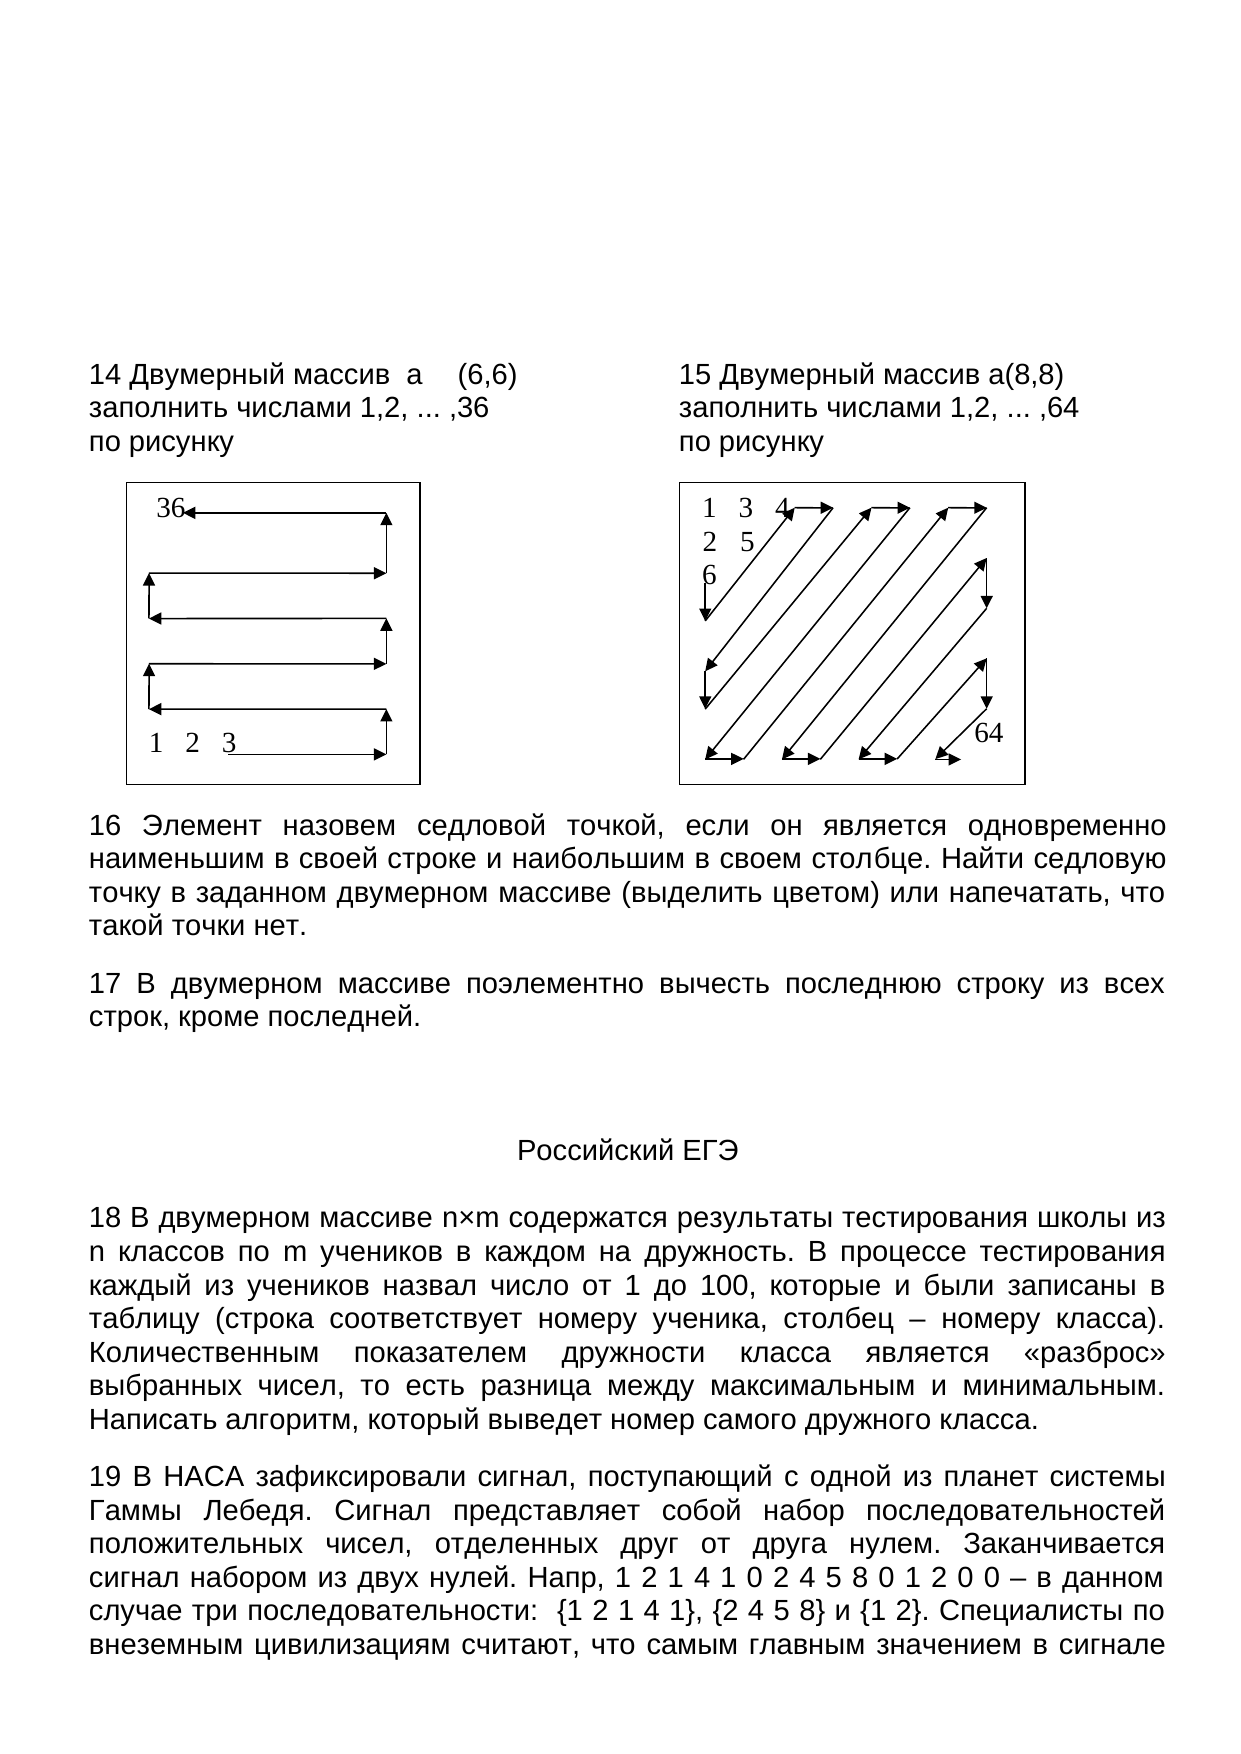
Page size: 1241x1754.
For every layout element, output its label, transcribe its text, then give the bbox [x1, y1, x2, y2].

text заполнить числами 1,2, ... ,36 заполнить числами 1,2, ... ,64 [89, 391, 1167, 424]
text 14 Двумерный массив а (6,6) 15 Двумерный массив а(8,8) [89, 357, 1167, 391]
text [89, 1459, 1167, 1661]
text 16 Элемент назовем седловой точкой, если он является одновременно наименьшим в своей строке и наибольшим в своем столбце. Найти седловую точку в заданном двумерном массиве (выделить цветом) или напечатать, что такой точки нет. [89, 808, 1167, 942]
text по рисунку по рисунку [89, 424, 1167, 458]
text 17 В двумерном массиве поэлементно вычесть последнюю строку из всех строк, кроме последней. [89, 966, 1167, 1033]
text Российский ЕГЭ [89, 1133, 1167, 1167]
text 18 В двумерном массиве n×m содержатся результаты тестирования школы из n классов по m учеников в каждом на дружность. В процессе тестирования каждый из учеников назвал число от 1 до 100, которые и были записаны в таблицу (строка соответствует номеру ученика, столбец – номеру класса). Количественным показателем дружности класса является «разброс» выбранных чисел, то есть разница между максимальным и минимальным. Написать алгоритм, который выведет номер самого дружного класса. [89, 1201, 1167, 1435]
